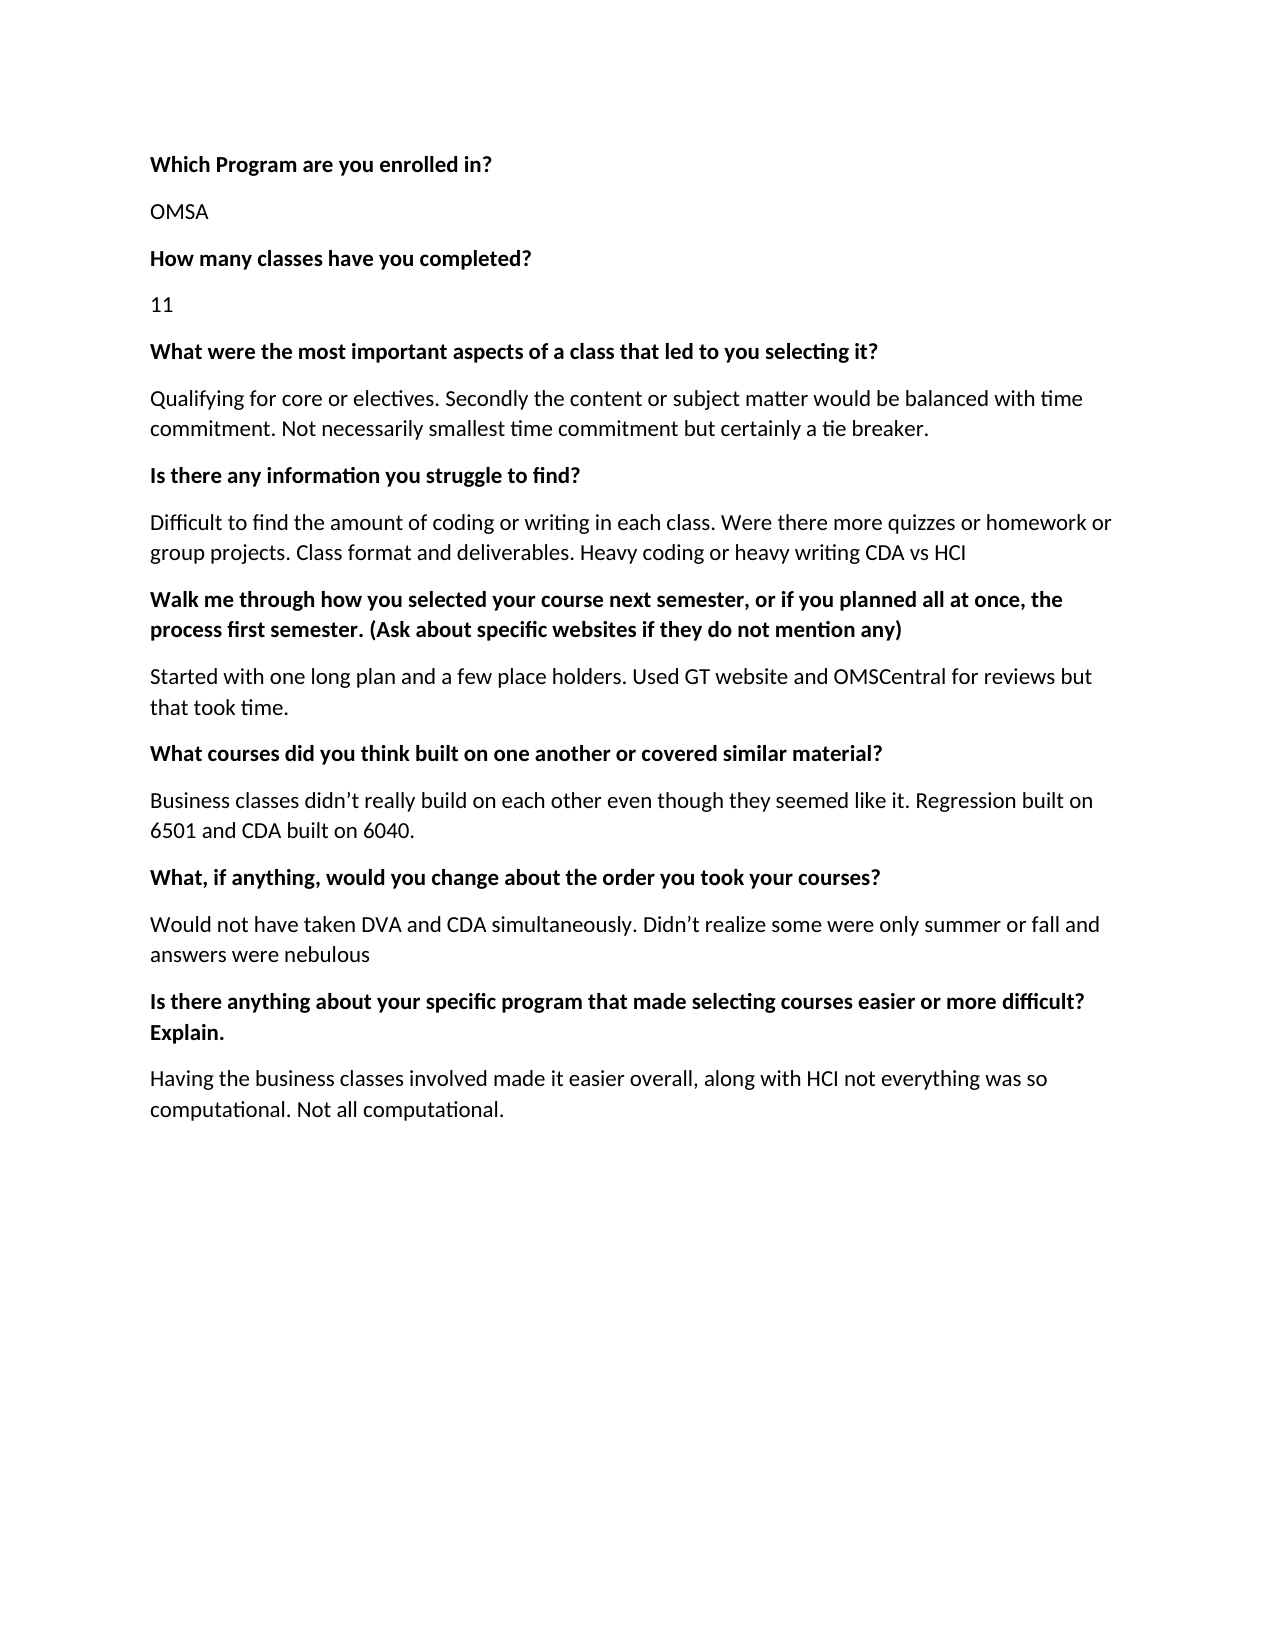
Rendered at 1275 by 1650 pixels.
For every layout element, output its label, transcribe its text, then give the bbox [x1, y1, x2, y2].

text Is there any information you struggle to find? [150, 461, 1125, 489]
text Started with one long plan and a few place holders. Used GT website and OMSCentral for reviews but that took time. [150, 662, 1125, 721]
text Would not have taken DVA and CDA simultaneously. Didn’t realize some were only summer or fall and answers were nebulous [150, 910, 1125, 969]
text Which Program are you enrolled in? [150, 150, 1125, 178]
text Walk me through how you selected your course next semester, or if you planned all at once, the process first semester. (Ask about specific websites if they do not mention any) [150, 585, 1125, 644]
text 11 [150, 291, 1125, 319]
text Qualifying for core or electives. Secondly the content or subject matter would be balanced with time commitment. Not necessarily smallest time commitment but certainly a tie breaker. [150, 384, 1125, 443]
text Business classes didn’t really build on each other even though they seemed like it. Regression built on 6501 and CDA built on 6040. [150, 786, 1125, 845]
text How many classes have you completed? [150, 244, 1125, 272]
text What courses did you think built on one another or covered similar material? [150, 739, 1125, 768]
text What, if anything, would you change about the order you took your courses? [150, 863, 1125, 892]
text Difficult to find the amount of coding or writing in each class. Were there more quizzes or homework or group projects. Class format and deliverables. Heavy coding or heavy writing CDA vs HCI [150, 508, 1125, 567]
text What were the most important aspects of a class that led to you selecting it? [150, 337, 1125, 366]
text Having the business classes involved made it easier overall, along with HCI not everything was so computational. Not all computational. [150, 1064, 1125, 1123]
text Is there anything about your specific program that made selecting courses easier or more difficult? Explain. [150, 987, 1125, 1046]
text OMSA [150, 197, 1125, 225]
